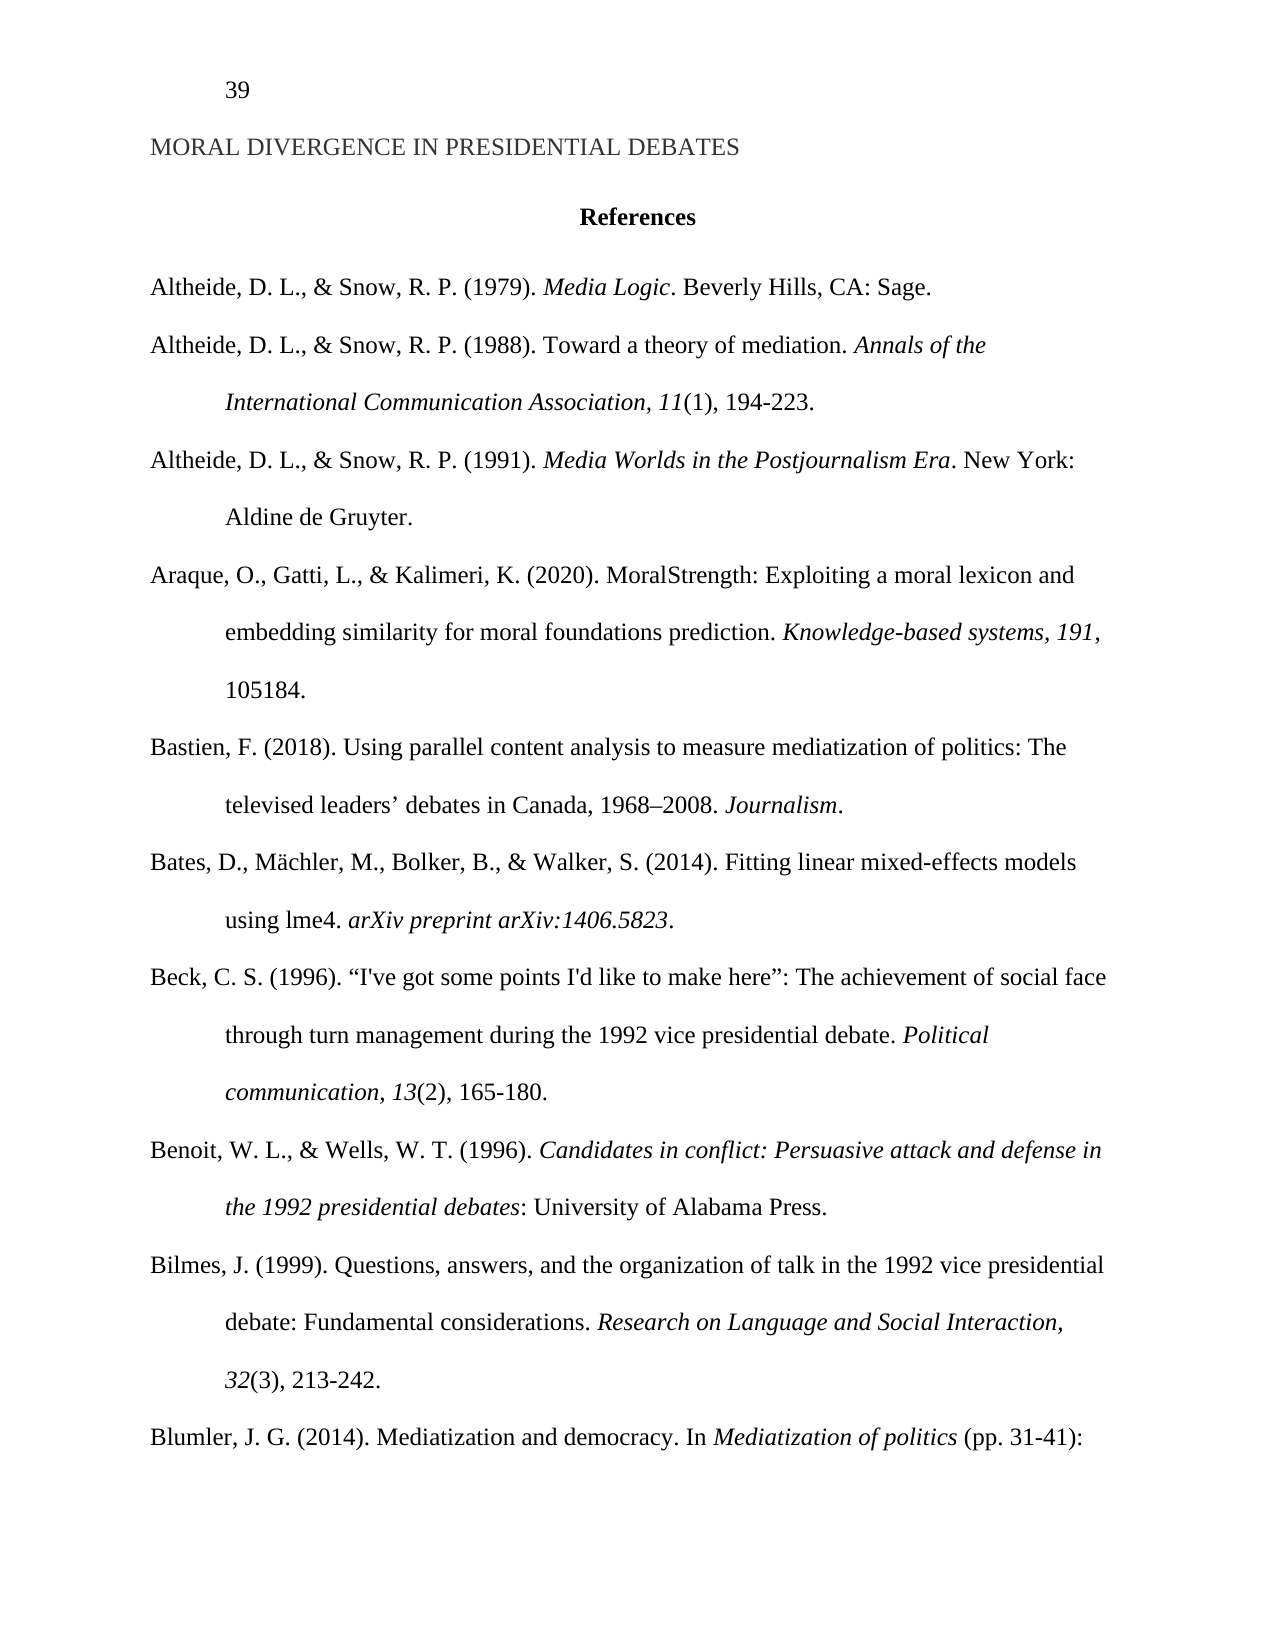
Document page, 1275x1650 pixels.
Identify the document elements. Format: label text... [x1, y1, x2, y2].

subtitle References [150, 202, 1125, 231]
text Araque, O., Gatti, L., & Kalimeri, K. (2020). MoralStrength: Exploiting a moral lexicon and embedding similarity for moral foundations prediction. Knowledge-based systems, 191, 105184. [150, 560, 1125, 704]
text Altheide, D. L., & Snow, R. P. (1988). Toward a theory of mediation. Annals of the International Communication Association, 11(1), 194-223. [150, 330, 1125, 416]
text Altheide, D. L., & Snow, R. P. (1979). Media Logic. Beverly Hills, CA: Sage. [150, 272, 1125, 301]
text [150, 1422, 1125, 1451]
text Beck, C. S. (1996). “I've got some points I'd like to make here”: The achievement of social face through turn management during the 1992 vice presidential debate. Political communication, 13(2), 165-180. [150, 962, 1125, 1106]
text Altheide, D. L., & Snow, R. P. (1991). Media Worlds in the Postjournalism Era. New York: Aldine de Gruyter. [150, 445, 1125, 531]
text Bilmes, J. (1999). Questions, answers, and the organization of talk in the 1992 vice presidential debate: Fundamental considerations. Research on Language and Social Interaction, 32(3), 213-242. [150, 1250, 1125, 1394]
text Bastien, F. (2018). Using parallel content analysis to measure mediatization of politics: The televised leaders’ debates in Canada, 1968–2008. Journalism. [150, 732, 1125, 819]
text Benoit, W. L., & Wells, W. T. (1996). Candidates in conflict: Persuasive attack and defense in the 1992 presidential debates: University of Alabama Press. [150, 1135, 1125, 1221]
text Bates, D., Mächler, M., Bolker, B., & Walker, S. (2014). Fitting linear mixed-effects models using lme4. arXiv preprint arXiv:1406.5823. [150, 847, 1125, 934]
